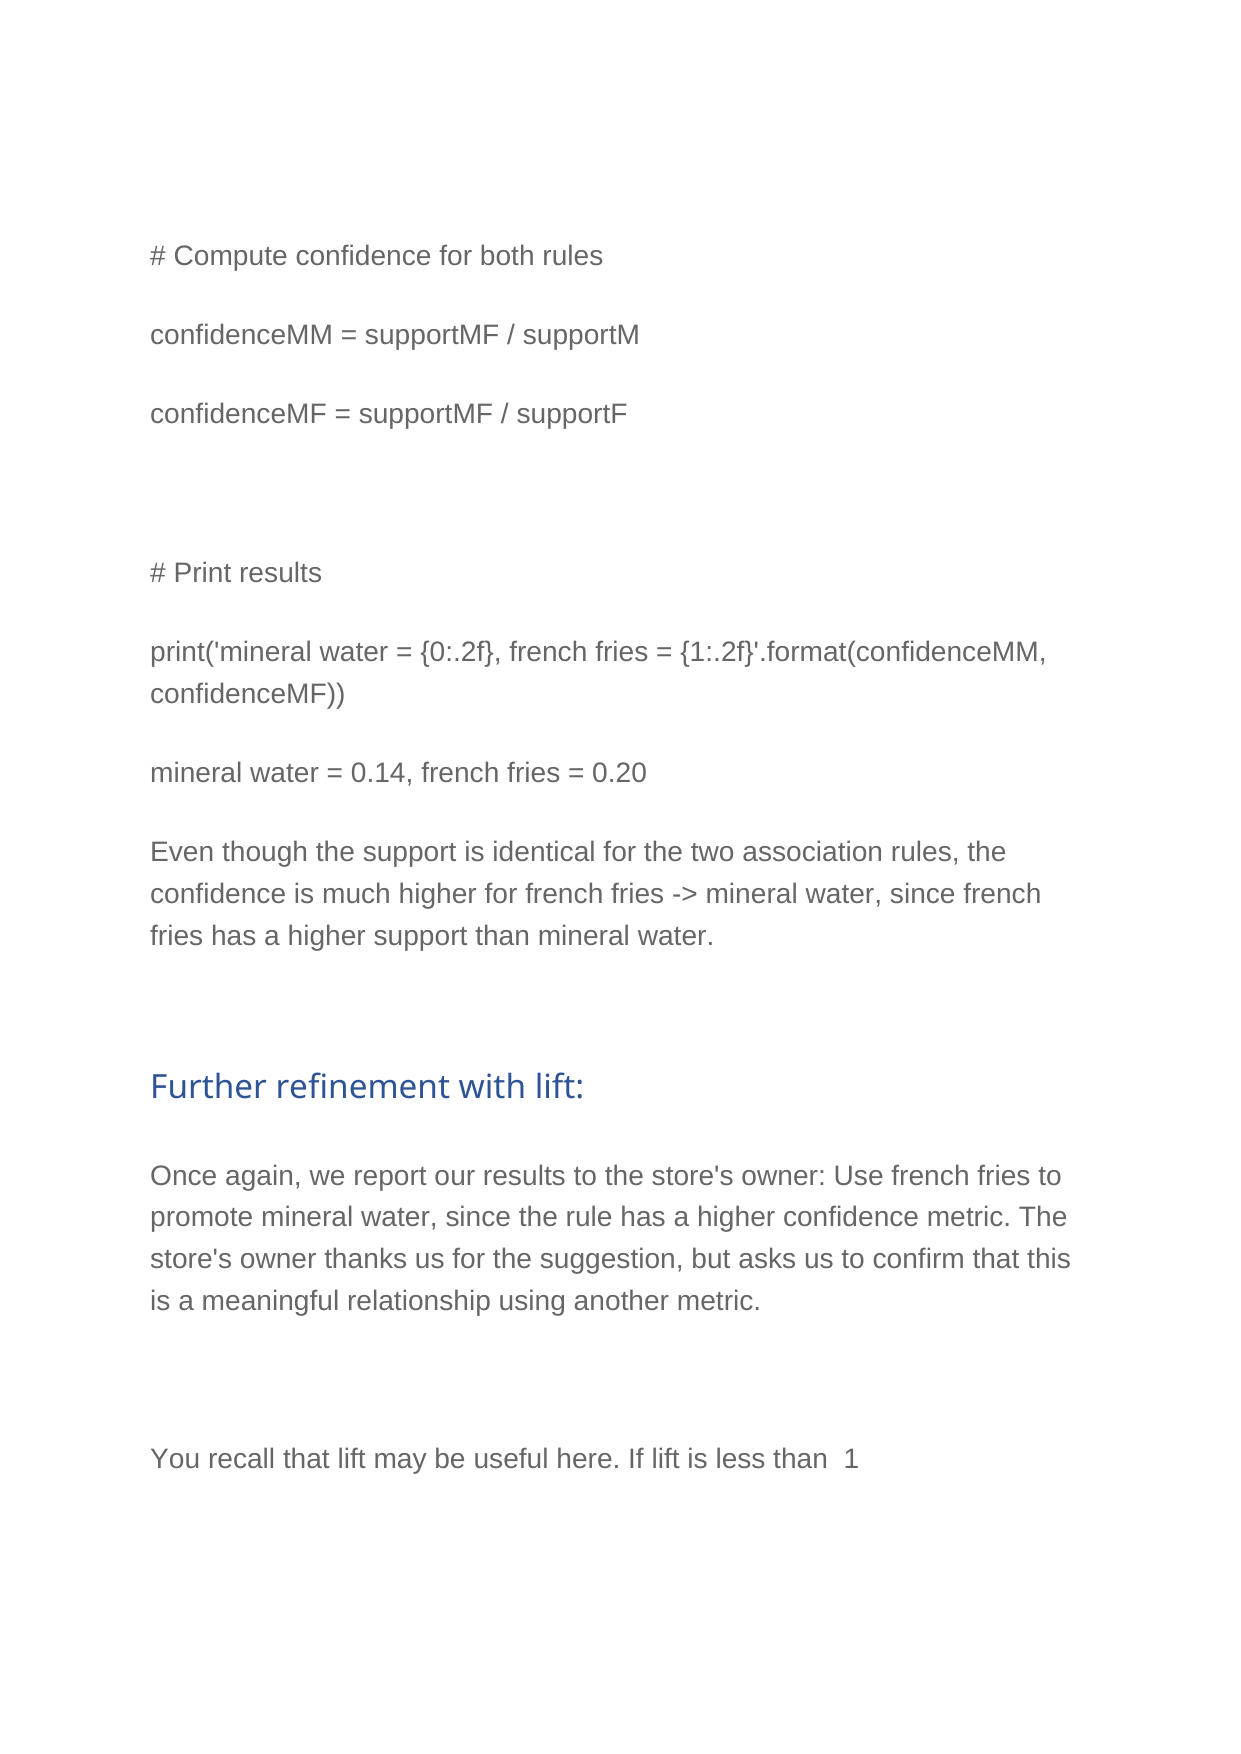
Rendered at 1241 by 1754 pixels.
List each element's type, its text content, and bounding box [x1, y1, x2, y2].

text confidenceMF = supportMF / supportF [150, 388, 1090, 429]
text # Compute confidence for both rules [150, 229, 1090, 271]
text Once again, we report our results to the store's owner: Use french fries to promote mineral water, since the rule has a higher confidence metric. The store's owner thanks us for the suggestion, but asks us to confirm that this is a meaningful relationship using another metric. [150, 1149, 1090, 1316]
text You recall that lift may be useful here. If lift is less than 1 [150, 1433, 1090, 1475]
text # Print results [150, 546, 1090, 588]
text Even though the support is identical for the two association rules, the confidence is much higher for french fries -> mineral water, since french fries has a higher support than mineral water. [150, 826, 1090, 951]
text mineral water = 0.14, french fries = 0.20 [150, 747, 1090, 788]
text confidenceMM = supportMF / supportM [150, 308, 1090, 350]
text print('mineral water = {0:.2f}, french fries = {1:.2f}'.format(confidenceMM, confidenceMF)) [150, 626, 1090, 709]
subtitle Further refinement with lift: [150, 1063, 1090, 1108]
